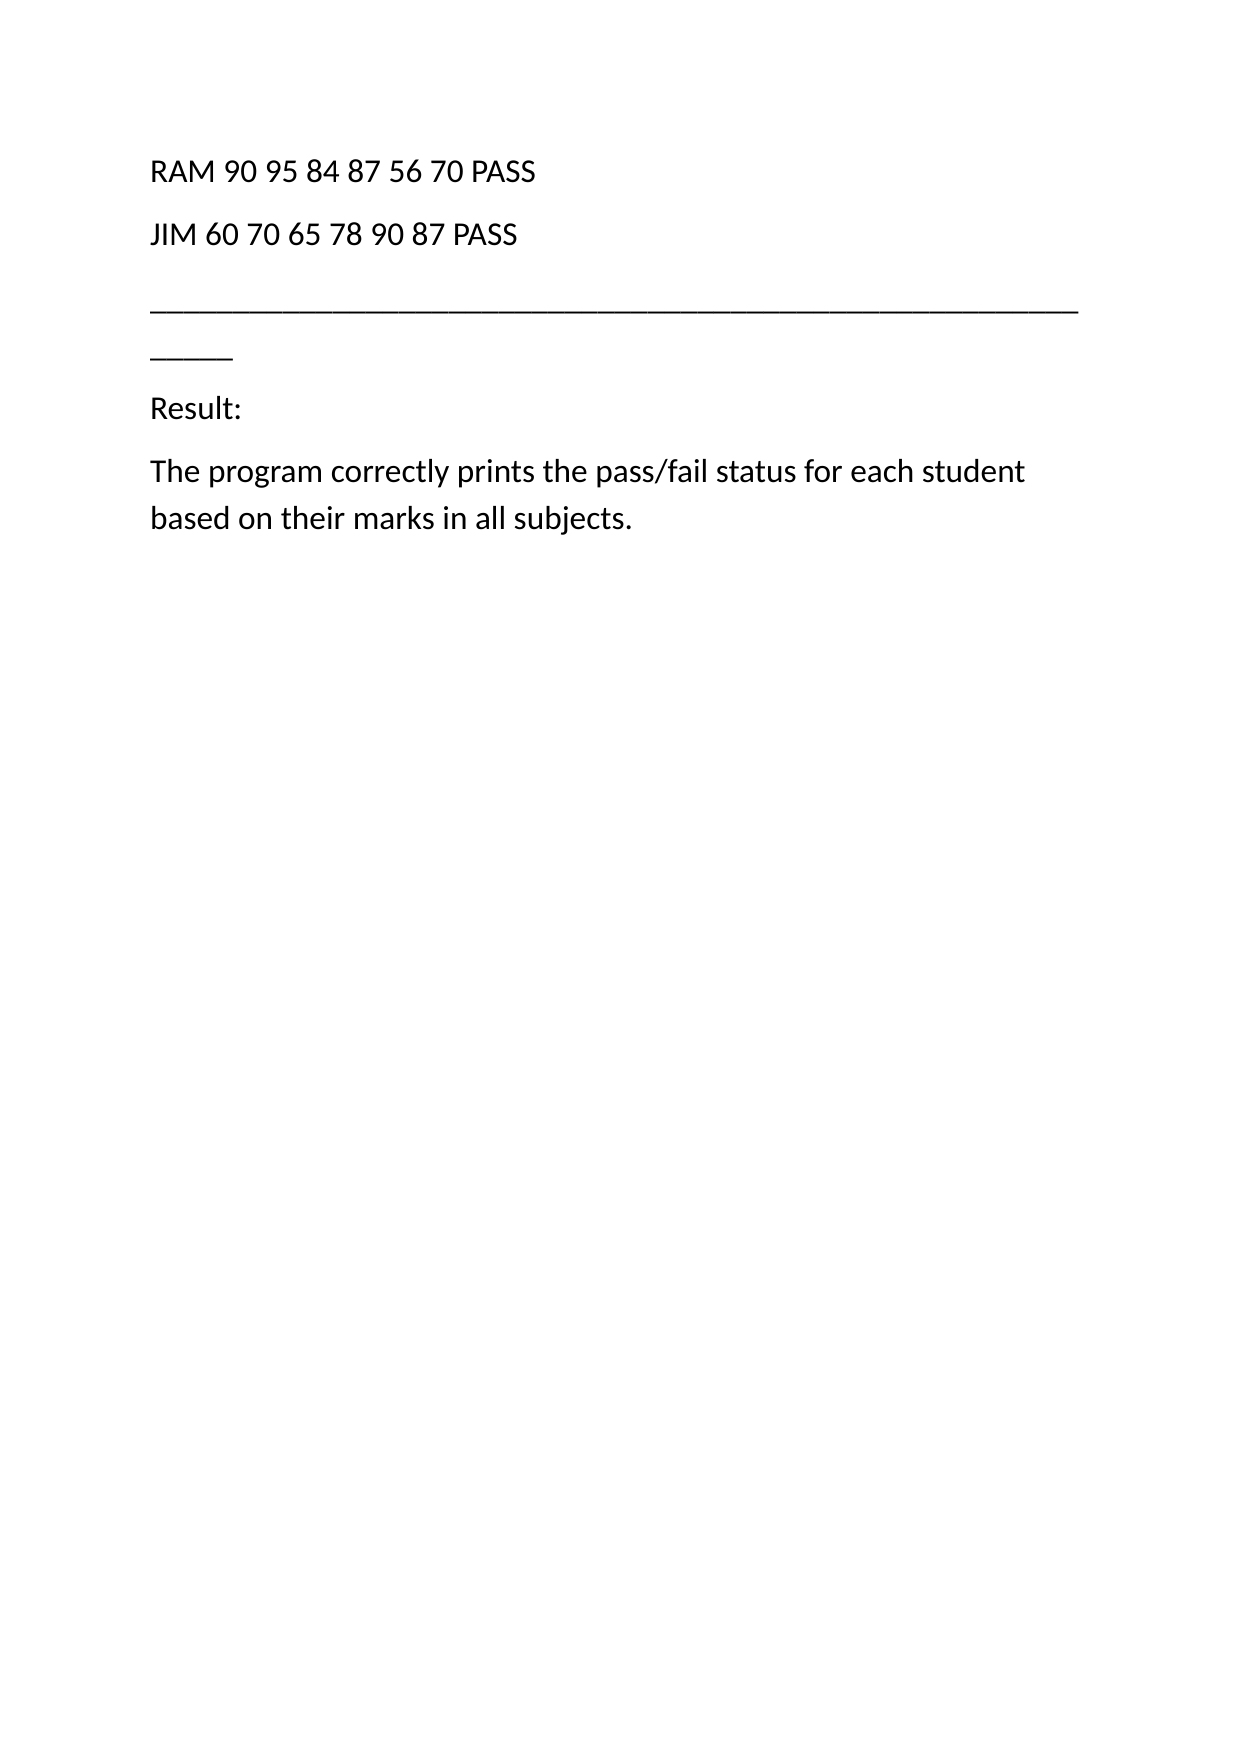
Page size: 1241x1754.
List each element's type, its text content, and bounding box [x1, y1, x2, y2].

text RAM 90 95 84 87 56 70 PASS [150, 150, 1090, 191]
text Result: [150, 387, 1090, 428]
text JIM 60 70 65 78 90 87 PASS [150, 213, 1090, 254]
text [150, 277, 1090, 364]
text The program correctly prints the pass/fail status for each student based on their marks in all subjects. [150, 451, 1090, 620]
